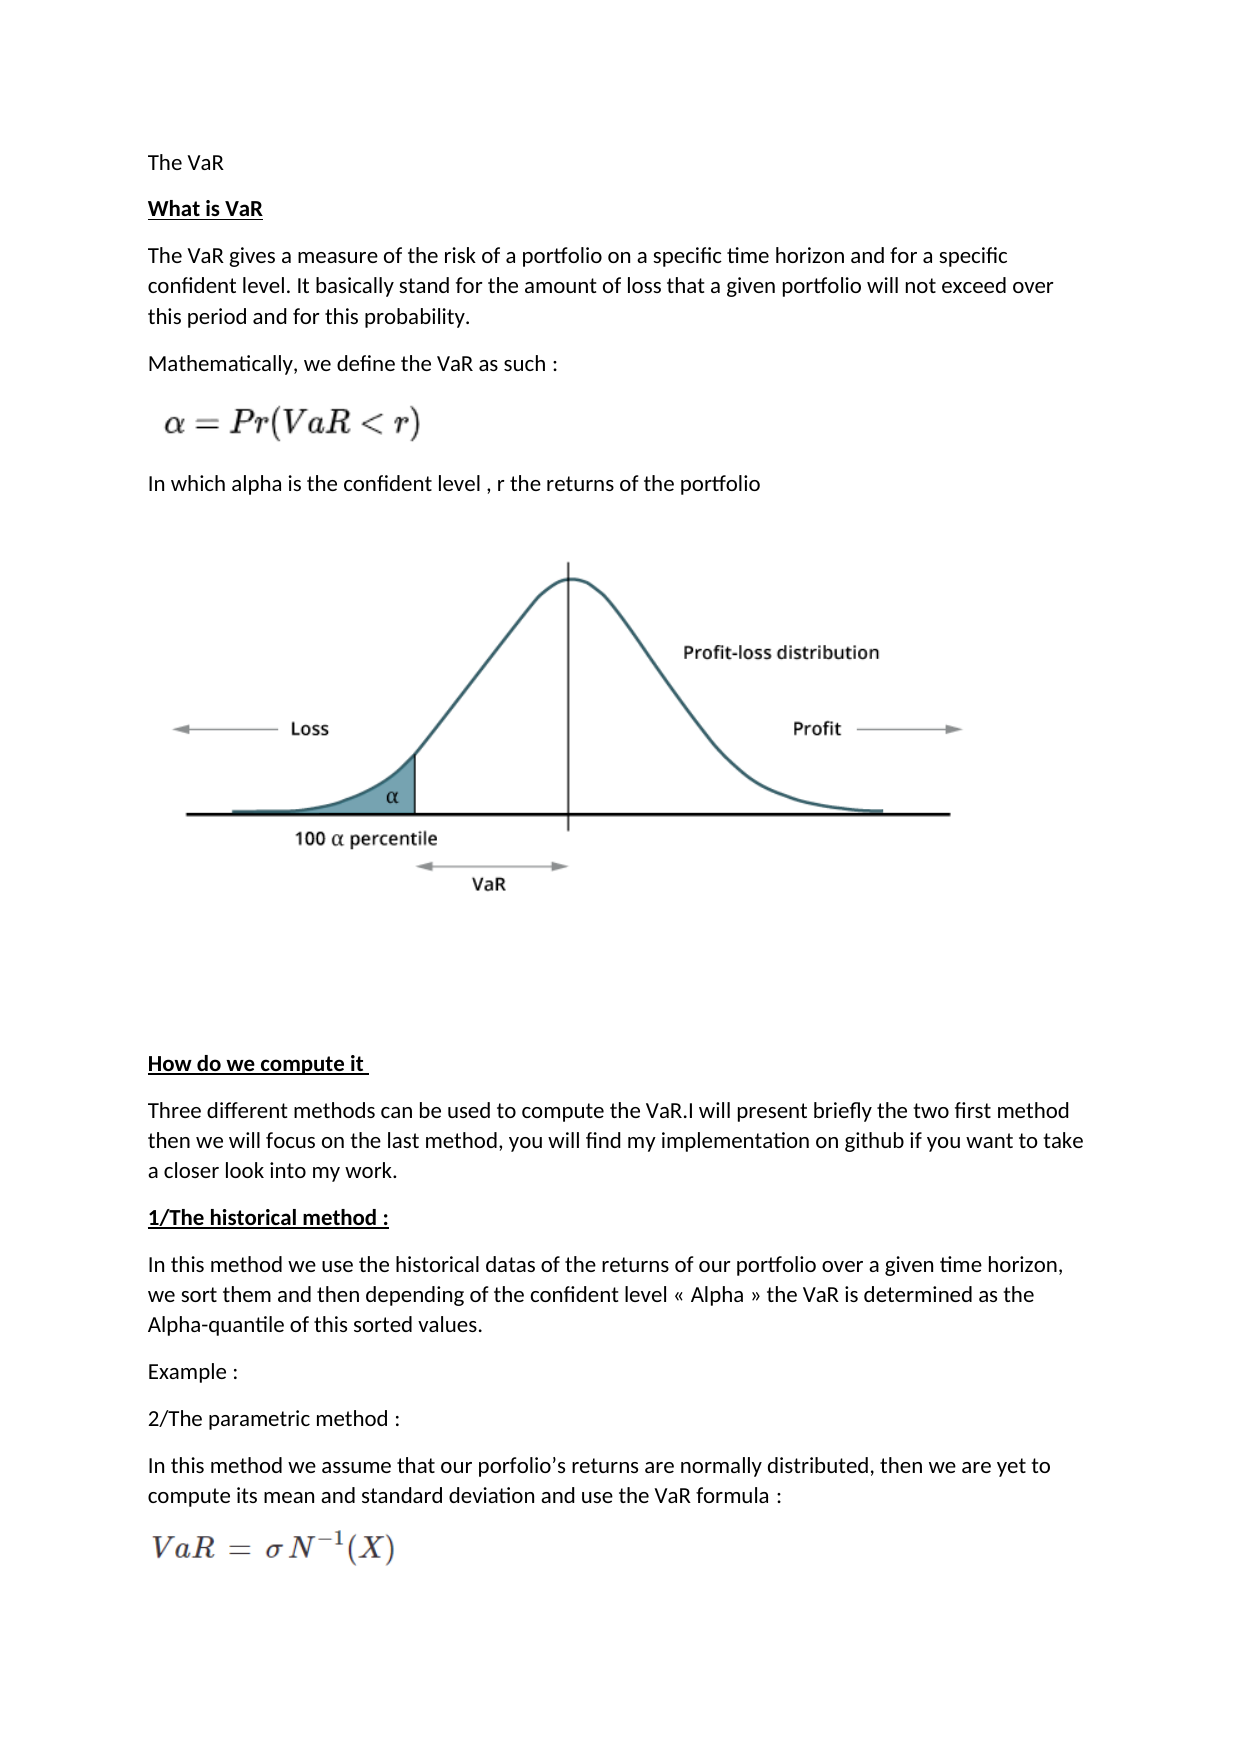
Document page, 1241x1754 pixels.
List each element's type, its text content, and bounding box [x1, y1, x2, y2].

text In this method we assume that our porfolio’s returns are normally distributed, then we are yet to compute its mean and standard deviation and use the VaR formula : [148, 1451, 1093, 1509]
text Example : [148, 1357, 1093, 1386]
picture [147, 395, 423, 451]
text The VaR [148, 148, 1093, 176]
text Three different methods can be used to compute the VaR.I will present briefly the two first method then we will focus on the last method, you will find my implementation on github if you want to take a closer look into my work. [148, 1096, 1093, 1184]
text What is VaR [148, 194, 1093, 222]
text In this method we use the historical datas of the returns of our portfolio over a given time horizon, we sort them and then depending of the confident level « Alpha » the VaR is determined as the Alpha-quantile of this sorted values. [148, 1250, 1093, 1339]
picture [147, 1528, 403, 1572]
text The VaR gives a measure of the risk of a portfolio on a specific time horizon and for a specific confident level. It basically stand for the amount of loss that a given portfolio will not exceed over this period and for this probability. [148, 241, 1093, 330]
text 2/The parametric method : [148, 1404, 1093, 1432]
text In which alpha is the confident level , r the returns of the portfolio [148, 469, 1093, 497]
text Mathematically, we define the VaR as such : [148, 349, 1093, 377]
text How do we compute it [148, 1049, 1093, 1077]
text 1/The historical method : [148, 1203, 1093, 1231]
picture [147, 516, 992, 937]
